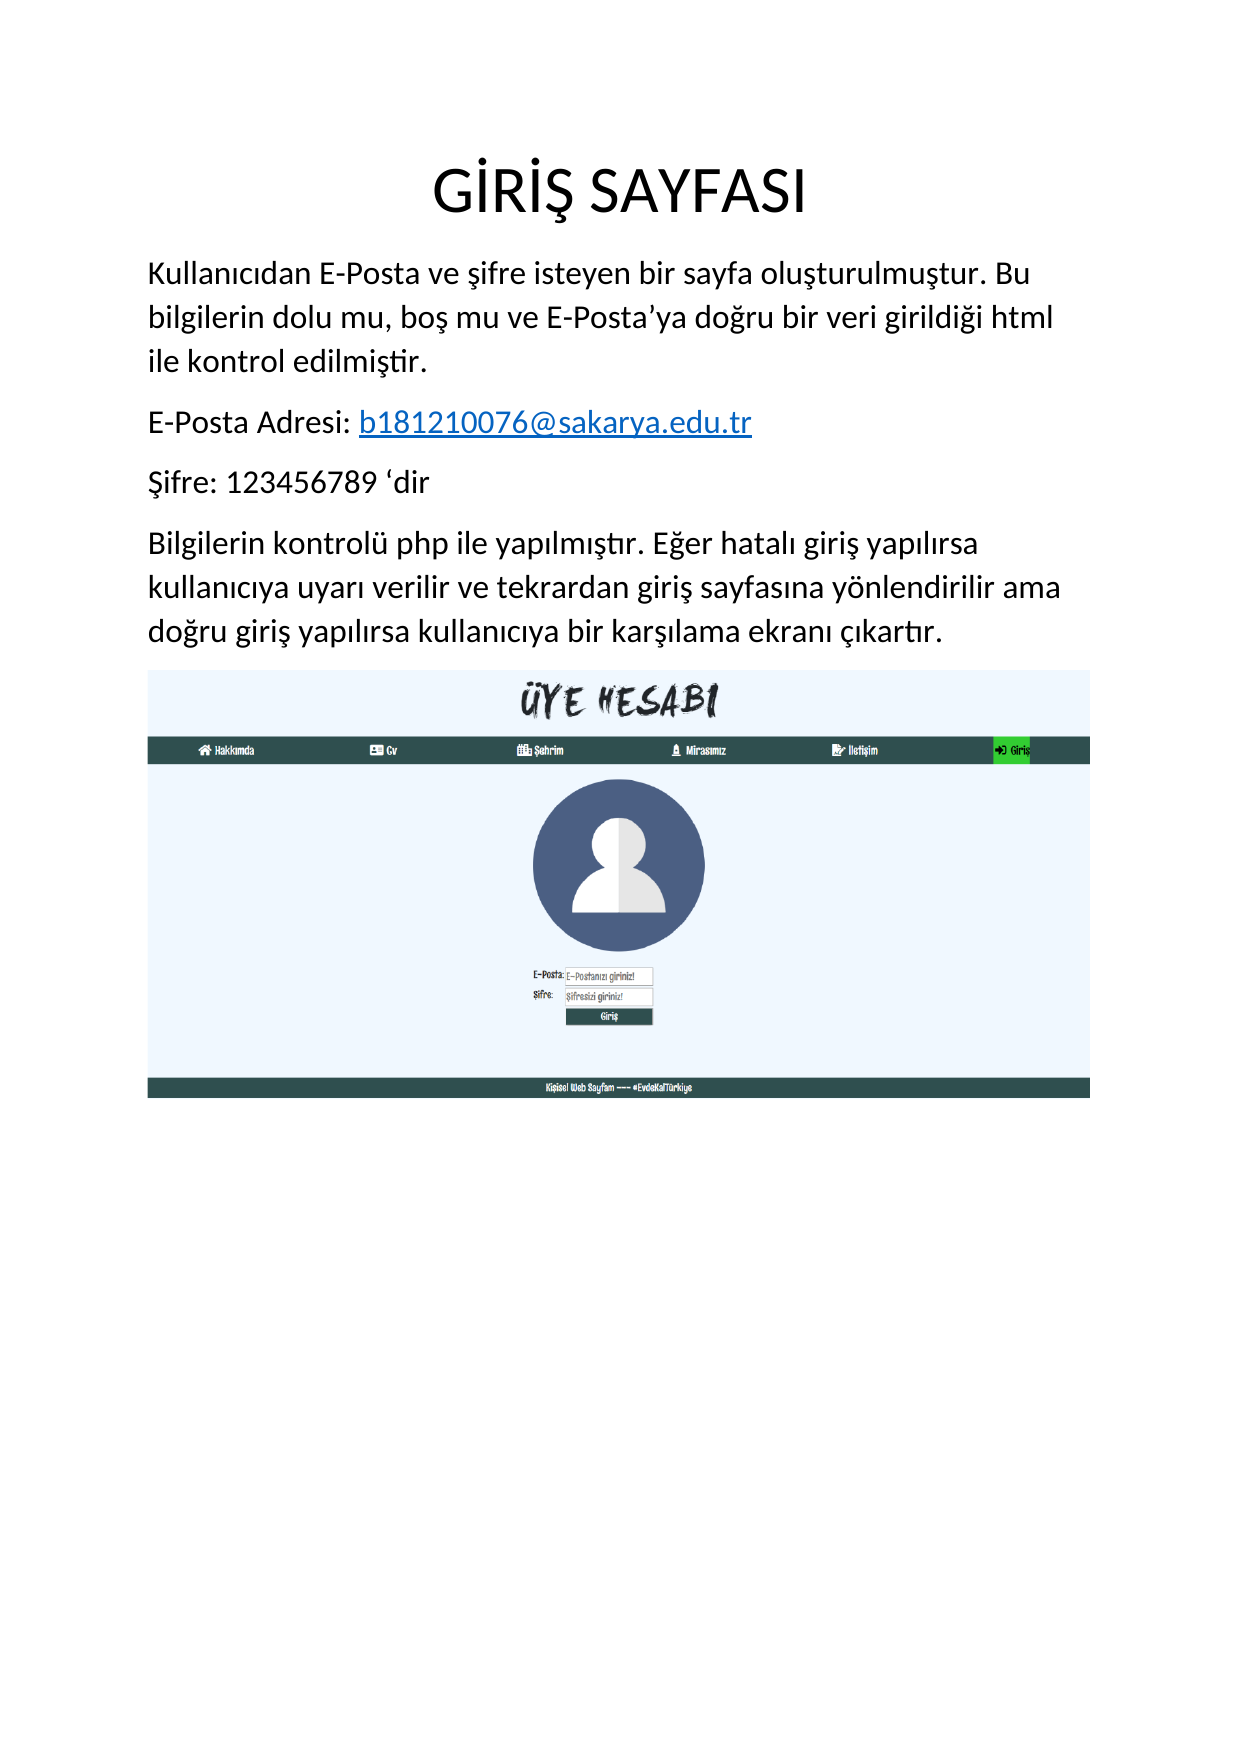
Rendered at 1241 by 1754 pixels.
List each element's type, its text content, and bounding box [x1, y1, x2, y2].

text E-Posta Adresi: b181210076@sakarya.edu.tr [148, 401, 1093, 441]
text Kullanıcıdan E-Posta ve şifre isteyen bir sayfa oluşturulmuştur. Bu bilgilerin dolu mu, boş mu ve E-Posta’ya doğru bir veri girildiği html ile kontrol edilmiştir. [148, 252, 1093, 381]
text Bilgilerin kontrolü php ile yapılmıştır. Eğer hatalı giriş yapılırsa kullanıcıya uyarı verilir ve tekrardan giriş sayfasına yönlendirilir ama doğru giriş yapılırsa kullanıcıya bir karşılama ekranı çıkartır. [148, 522, 1093, 651]
text Şifre: 123456789 ‘dir [148, 461, 1093, 502]
text GİRİŞ SAYFASI [148, 148, 1093, 229]
picture [147, 670, 1090, 1099]
